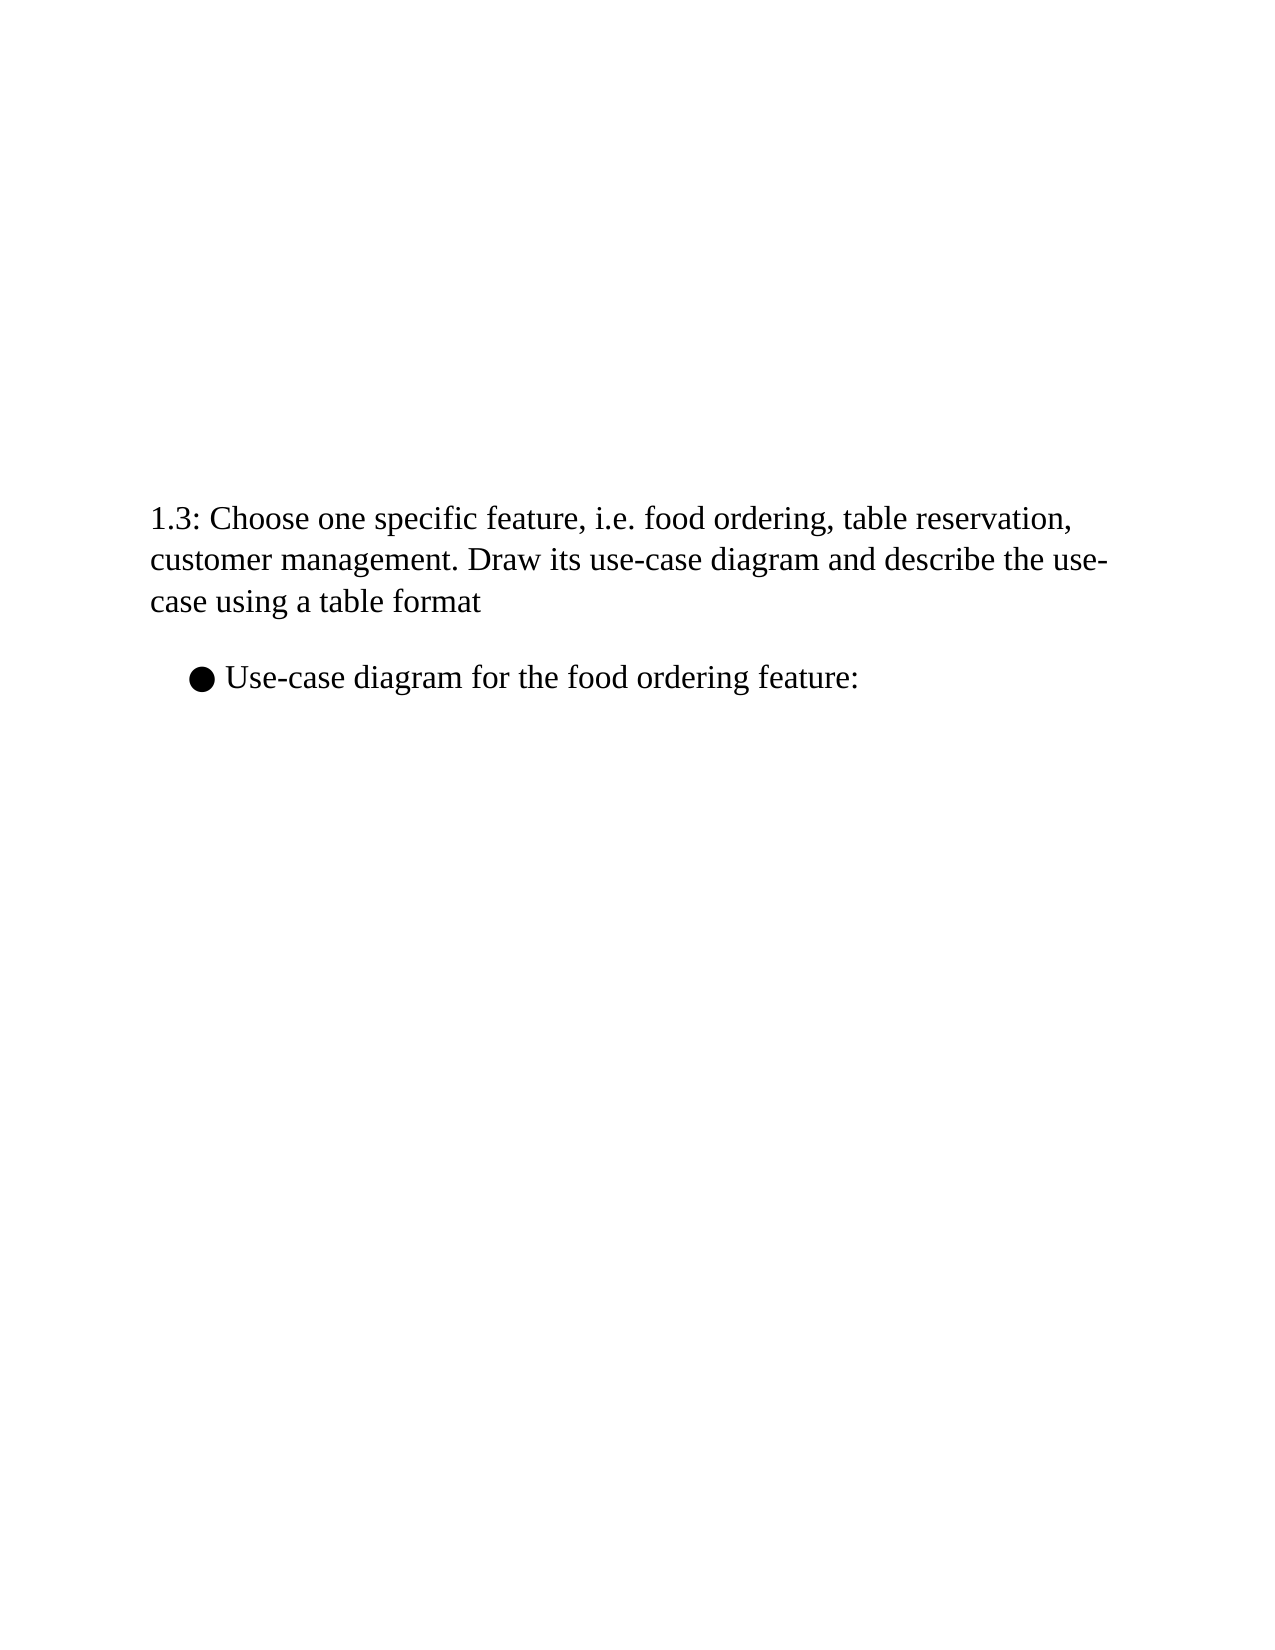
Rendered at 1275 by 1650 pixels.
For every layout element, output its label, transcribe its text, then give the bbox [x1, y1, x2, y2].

list Use-case diagram for the food ordering feature: [187, 639, 1125, 707]
text 1.3: Choose one specific feature, i.e. food ordering, table reservation, customer management. Draw its use-case diagram and describe the use-case using a table format [150, 498, 1125, 619]
